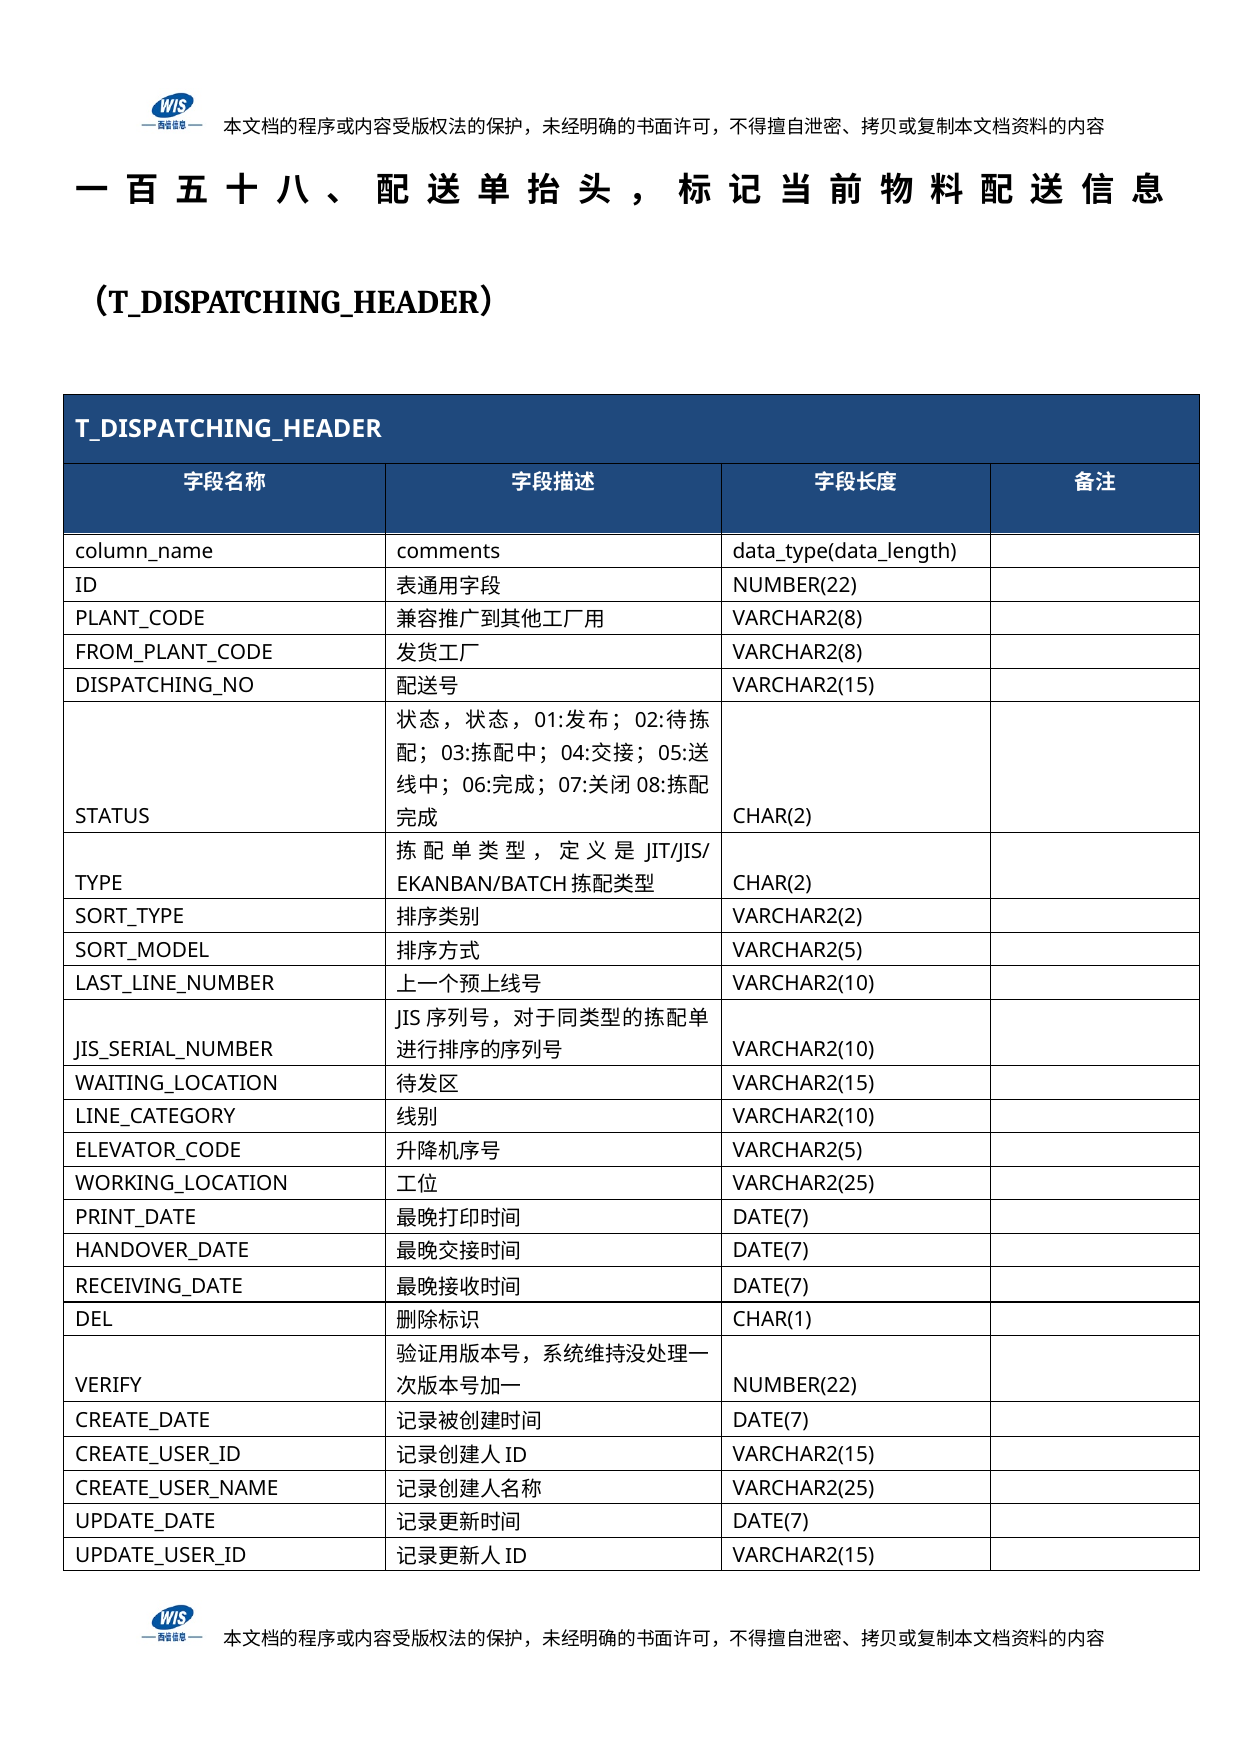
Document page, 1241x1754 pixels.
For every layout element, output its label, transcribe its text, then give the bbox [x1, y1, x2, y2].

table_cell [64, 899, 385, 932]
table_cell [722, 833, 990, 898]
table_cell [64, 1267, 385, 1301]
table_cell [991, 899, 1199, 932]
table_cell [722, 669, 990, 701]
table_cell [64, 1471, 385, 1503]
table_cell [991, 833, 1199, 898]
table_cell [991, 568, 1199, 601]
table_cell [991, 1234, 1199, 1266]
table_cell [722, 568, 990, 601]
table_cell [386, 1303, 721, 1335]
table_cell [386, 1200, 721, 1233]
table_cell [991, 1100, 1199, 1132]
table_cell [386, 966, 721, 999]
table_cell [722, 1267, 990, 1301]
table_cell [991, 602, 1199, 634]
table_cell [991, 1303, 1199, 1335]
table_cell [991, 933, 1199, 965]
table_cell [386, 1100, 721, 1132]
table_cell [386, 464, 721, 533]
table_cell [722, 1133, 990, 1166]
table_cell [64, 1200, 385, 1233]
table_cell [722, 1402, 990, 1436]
subtitle 一百五十八、配送单抬头，标记当前物料配送信息（T_DISPATCHING_HEADER） [75, 154, 1165, 332]
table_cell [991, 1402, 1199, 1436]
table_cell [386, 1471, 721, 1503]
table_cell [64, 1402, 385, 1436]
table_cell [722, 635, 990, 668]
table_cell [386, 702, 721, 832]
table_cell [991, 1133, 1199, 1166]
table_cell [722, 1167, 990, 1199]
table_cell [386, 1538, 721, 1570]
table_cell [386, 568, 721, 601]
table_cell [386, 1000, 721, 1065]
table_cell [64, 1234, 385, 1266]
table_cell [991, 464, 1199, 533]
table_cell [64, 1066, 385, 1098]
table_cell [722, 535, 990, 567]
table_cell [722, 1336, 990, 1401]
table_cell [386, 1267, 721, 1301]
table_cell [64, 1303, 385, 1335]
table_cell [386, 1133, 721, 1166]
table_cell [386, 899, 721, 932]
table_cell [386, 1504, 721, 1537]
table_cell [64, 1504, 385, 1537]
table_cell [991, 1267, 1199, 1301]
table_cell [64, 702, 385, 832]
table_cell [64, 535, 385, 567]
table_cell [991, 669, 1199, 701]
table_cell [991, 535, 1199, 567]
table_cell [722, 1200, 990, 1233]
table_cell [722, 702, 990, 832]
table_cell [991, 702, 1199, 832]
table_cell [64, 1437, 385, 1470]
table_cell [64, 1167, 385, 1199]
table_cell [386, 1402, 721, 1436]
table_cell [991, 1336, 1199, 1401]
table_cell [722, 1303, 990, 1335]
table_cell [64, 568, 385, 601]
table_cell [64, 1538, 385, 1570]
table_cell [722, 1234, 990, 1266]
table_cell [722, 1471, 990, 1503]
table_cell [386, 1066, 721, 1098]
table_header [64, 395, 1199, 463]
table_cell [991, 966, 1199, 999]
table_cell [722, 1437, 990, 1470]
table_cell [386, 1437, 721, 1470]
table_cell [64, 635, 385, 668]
picture [135, 1600, 207, 1646]
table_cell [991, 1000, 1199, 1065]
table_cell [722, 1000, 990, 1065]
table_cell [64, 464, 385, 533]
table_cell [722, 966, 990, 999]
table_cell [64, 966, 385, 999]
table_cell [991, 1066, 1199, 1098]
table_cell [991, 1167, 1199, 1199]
picture [135, 88, 207, 134]
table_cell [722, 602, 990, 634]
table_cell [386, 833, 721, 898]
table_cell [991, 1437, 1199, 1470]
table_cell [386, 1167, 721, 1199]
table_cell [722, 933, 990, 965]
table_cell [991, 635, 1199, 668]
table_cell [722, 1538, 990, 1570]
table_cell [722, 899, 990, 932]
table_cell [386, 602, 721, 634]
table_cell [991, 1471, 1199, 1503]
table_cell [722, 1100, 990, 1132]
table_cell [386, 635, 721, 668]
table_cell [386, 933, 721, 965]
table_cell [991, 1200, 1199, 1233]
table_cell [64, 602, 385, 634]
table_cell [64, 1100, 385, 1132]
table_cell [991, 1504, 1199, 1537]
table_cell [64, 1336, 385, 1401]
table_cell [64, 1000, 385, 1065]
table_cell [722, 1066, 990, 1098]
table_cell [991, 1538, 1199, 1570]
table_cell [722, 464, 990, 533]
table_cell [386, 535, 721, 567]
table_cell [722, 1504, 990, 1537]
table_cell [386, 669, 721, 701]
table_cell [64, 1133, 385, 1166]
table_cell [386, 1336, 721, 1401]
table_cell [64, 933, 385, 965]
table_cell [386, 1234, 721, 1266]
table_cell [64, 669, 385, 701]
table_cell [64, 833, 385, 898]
